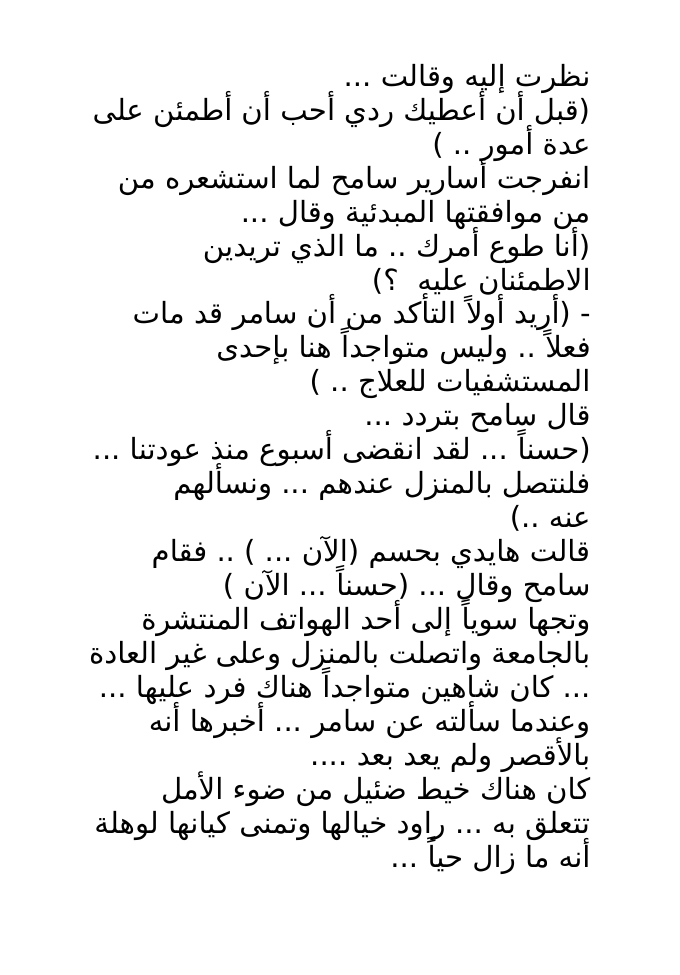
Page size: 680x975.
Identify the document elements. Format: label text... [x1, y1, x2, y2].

text (أنا طوع أمرك .. ما الذي تريدين الاطمئنان عليه ؟) [89, 229, 591, 297]
text كان هناك خيط ضئيل من ضوء الأمل تتعلق به ... راود خيالها وتمنى كيانها لوهلة أنه ما زال حياً ... [89, 772, 591, 874]
text (حسناً ... لقد انقضى أسبوع منذ عودتنا ... فلنتصل بالمنزل عندهم ... ونسألهم عنه ..) [89, 433, 591, 534]
text قال سامح بتردد ... [89, 399, 591, 433]
text وتجها سوياً إلى أحد الهواتف المنتشرة بالجامعة واتصلت بالمنزل وعلى غير العادة ... كان شاهين متواجداً هناك فرد عليها ... وعندما سألته عن سامر ... أخبرها أنه بالأقصر ولم يعد بعد .... [89, 602, 591, 772]
text (قبل أن أعطيك ردي أحب أن أطمئن على عدة أمور .. ) [89, 93, 591, 161]
text نظرت إليه وقالت ... [89, 59, 591, 93]
text قالت هايدي بحسم (الآن ... ) .. فقام سامح وقال ... (حسناً ... الآن ) [89, 534, 591, 602]
text انفرجت أسارير سامح لما استشعره من من موافقتها المبدئية وقال ... [89, 161, 591, 229]
text - (أريد أولاً التأكد من أن سامر قد مات فعلاً .. وليس متواجداً هنا بإحدى المستشفيات للعلاج .. ) [89, 297, 591, 399]
